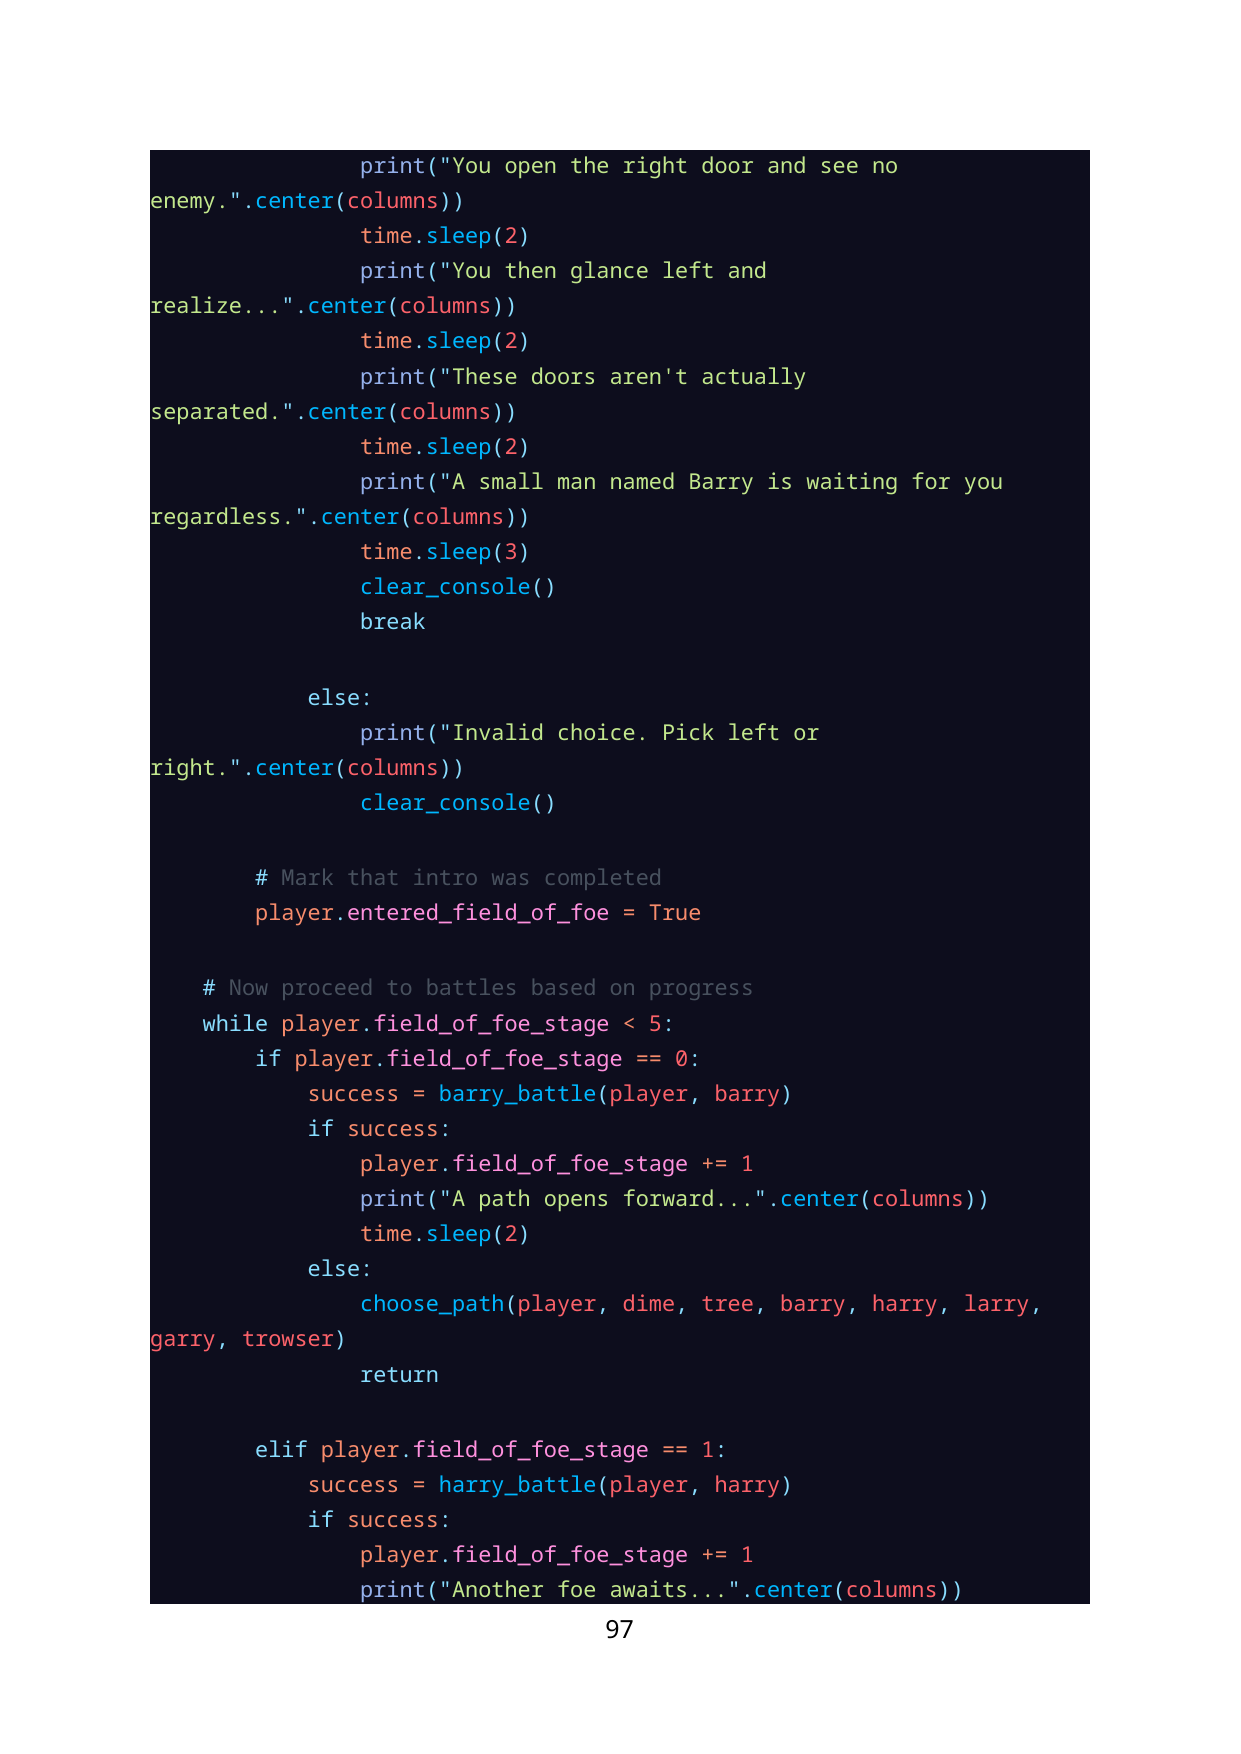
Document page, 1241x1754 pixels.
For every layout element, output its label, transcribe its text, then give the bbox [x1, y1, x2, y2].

text print("Another foe awaits...".center(columns)) [150, 1574, 1090, 1604]
text return [150, 1358, 1090, 1388]
text if success: [150, 1113, 1090, 1143]
text if player.field_of_foe_stage == 0: [150, 1043, 1090, 1072]
text else: [150, 1253, 1090, 1283]
text clear_console() [150, 571, 1090, 601]
text print("You then glance left and realize...".center(columns)) [150, 255, 1090, 320]
text break [150, 606, 1090, 636]
text else: [150, 682, 1090, 711]
text success = barry_battle(player, barry) [150, 1078, 1090, 1107]
text time.sleep(2) [150, 326, 1090, 355]
text elif player.field_of_foe_stage == 1: [150, 1434, 1090, 1463]
text time.sleep(2) [150, 431, 1090, 461]
text print("You open the right door and see no enemy.".center(columns)) [150, 150, 1090, 215]
text if success: [150, 1504, 1090, 1534]
text time.sleep(2) [150, 1218, 1090, 1248]
text print("A path opens forward...".center(columns)) [150, 1183, 1090, 1213]
text player.field_of_foe_stage += 1 [150, 1148, 1090, 1178]
text print("These doors aren't actually separated.".center(columns)) [150, 361, 1090, 426]
text clear_console() [150, 787, 1090, 817]
text player.entered_field_of_foe = True [150, 897, 1090, 927]
text time.sleep(3) [150, 536, 1090, 566]
text # Now proceed to battles based on progress [150, 972, 1090, 1002]
text # Mark that intro was completed [150, 862, 1090, 892]
text player.field_of_foe_stage += 1 [150, 1539, 1090, 1569]
text print("A small man named Barry is waiting for you regardless.".center(columns)) [150, 466, 1090, 531]
text time.sleep(2) [150, 220, 1090, 250]
text choose_path(player, dime, tree, barry, harry, larry, garry, trowser) [150, 1288, 1090, 1353]
text while player.field_of_foe_stage < 5: [150, 1007, 1090, 1037]
text print("Invalid choice. Pick left or right.".center(columns)) [150, 717, 1090, 782]
text success = harry_battle(player, harry) [150, 1469, 1090, 1499]
